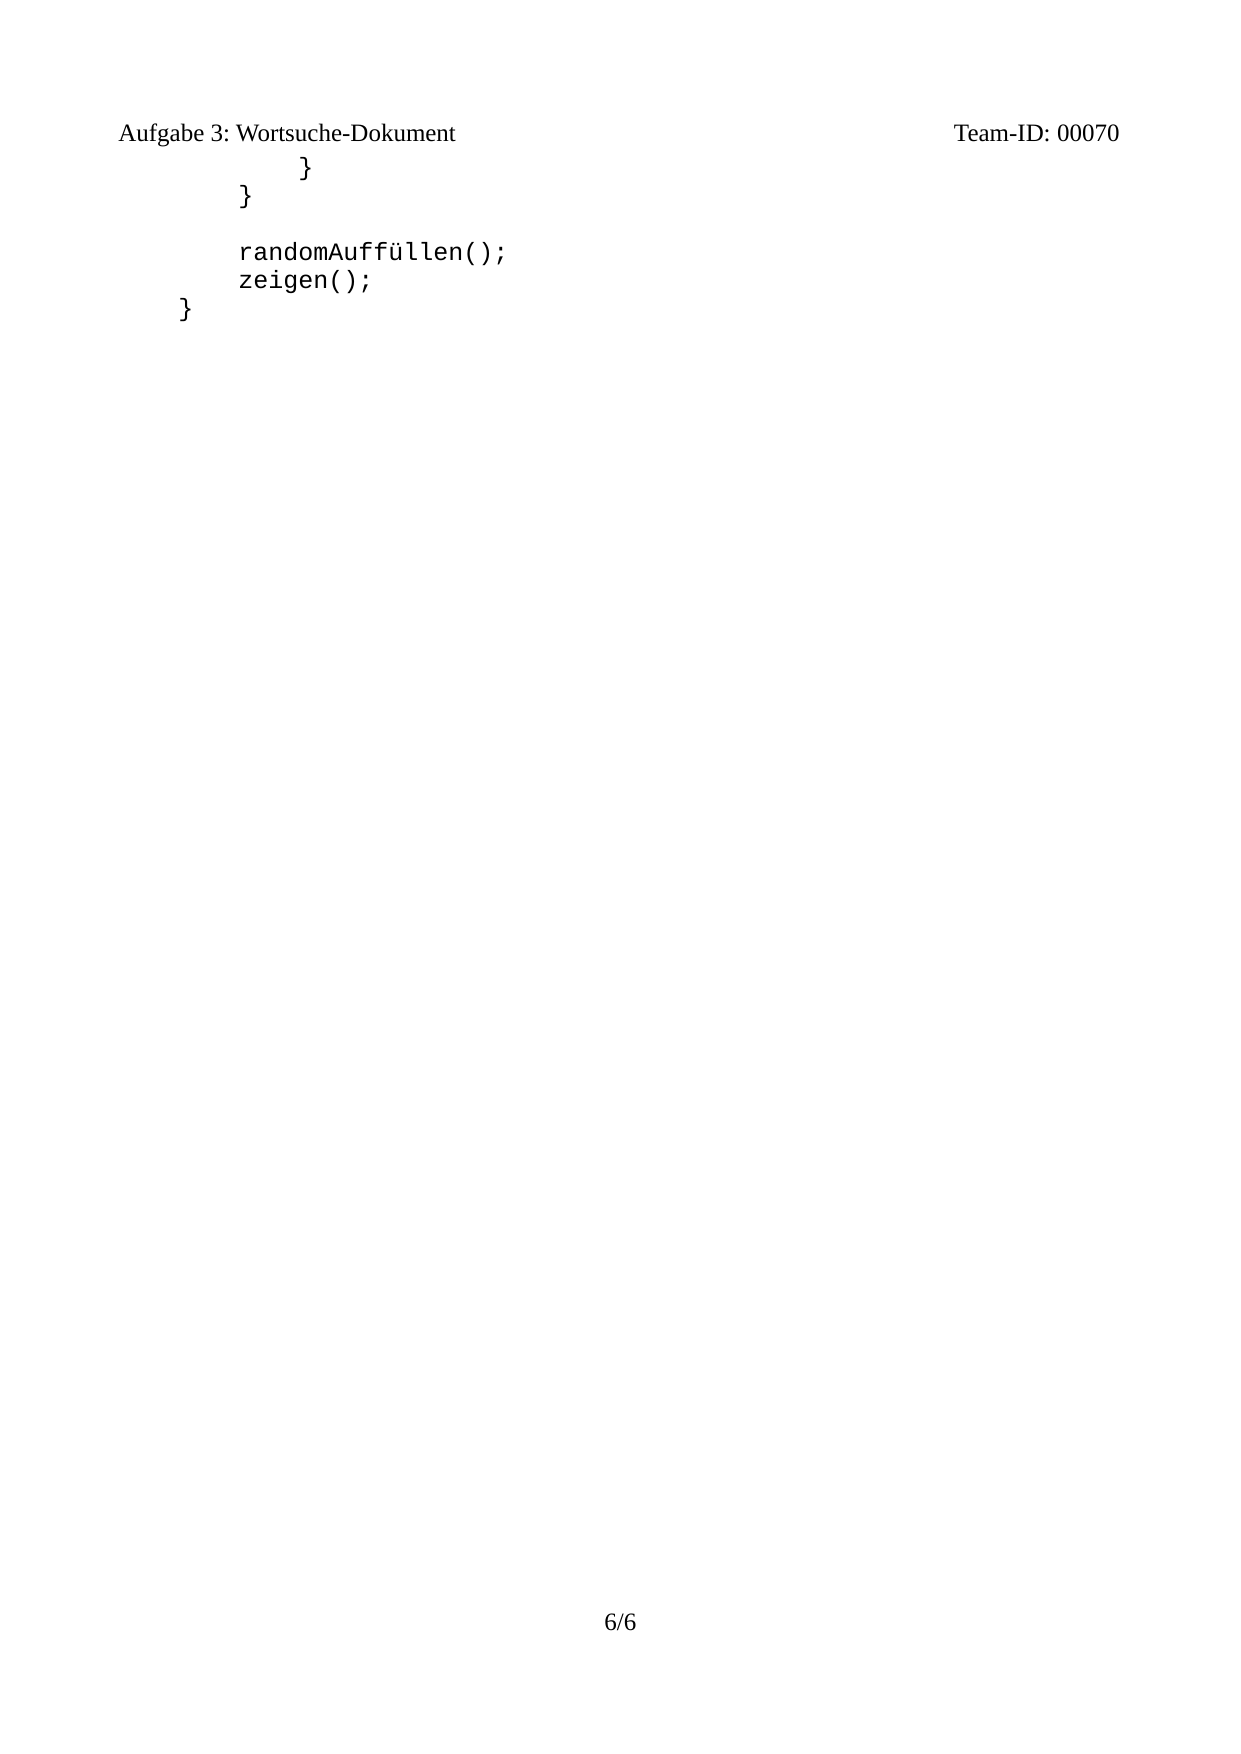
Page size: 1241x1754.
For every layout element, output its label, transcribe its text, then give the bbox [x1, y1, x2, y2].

text } [118, 182, 1122, 211]
text zeigen(); [118, 267, 1122, 296]
text randomAuffüllen(); [118, 239, 1122, 267]
text } [118, 296, 1122, 324]
text } [118, 154, 1122, 182]
